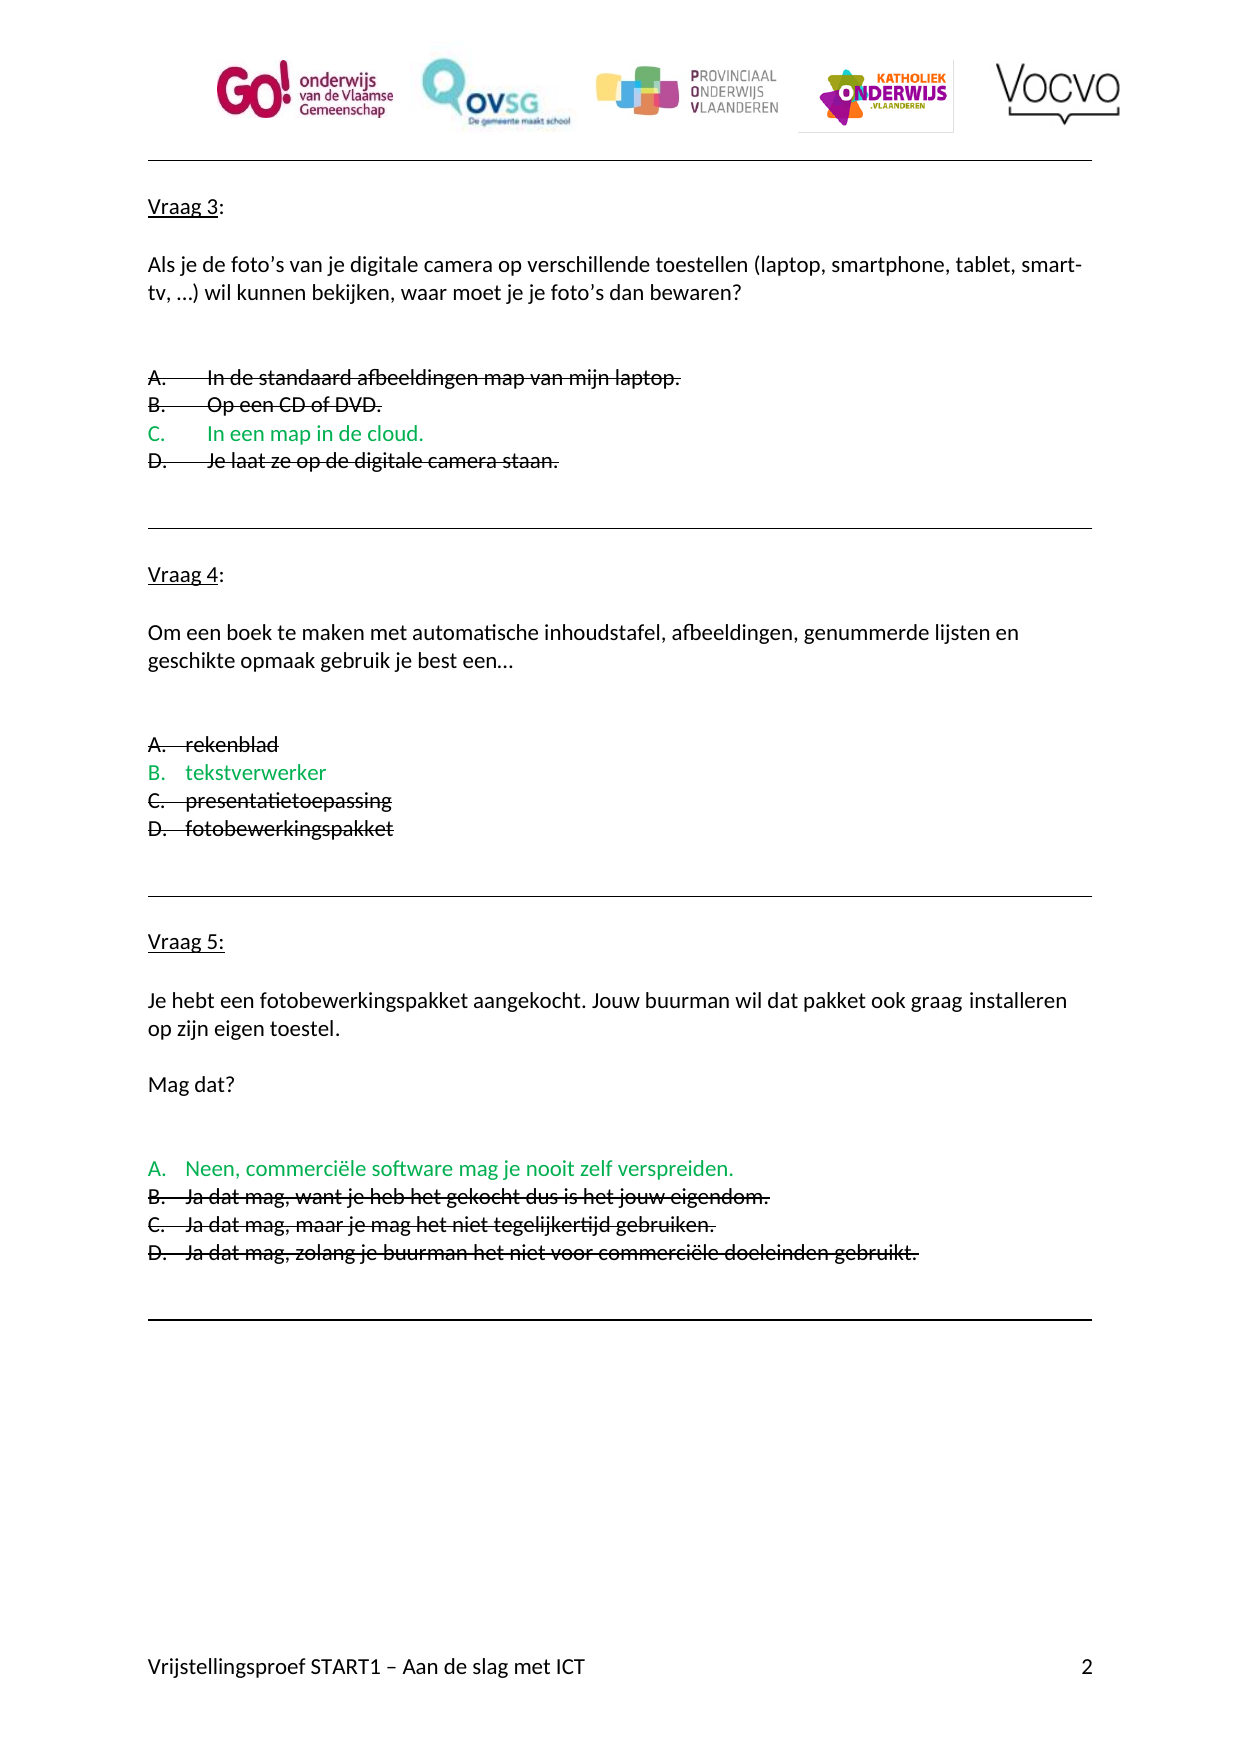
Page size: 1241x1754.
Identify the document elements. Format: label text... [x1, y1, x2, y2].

list Je laat ze op de digitale camera staan. [148, 447, 1092, 475]
list tekstverwerker [148, 758, 1092, 786]
list In de standaard afbeeldingen map van mijn laptop. [148, 363, 1092, 391]
list presentatietoepassing [148, 786, 1092, 814]
picture [410, 41, 582, 143]
text Als je de foto’s van je digitale camera op verschillende toestellen (laptop, smartphone, tablet, smart-tv, …) wil kunnen bekijken, waar moet je je foto’s dan bewaren? [148, 251, 1092, 363]
list In een map in de cloud. [148, 419, 1092, 447]
list Ja dat mag, zolang je buurman het niet voor commerciële doeleinden gebruikt. [148, 1238, 1092, 1266]
list fotobewerkingspakket [148, 814, 1092, 842]
picture [217, 60, 393, 118]
text Vraag 4: [148, 560, 1092, 588]
list Op een CD of DVD. [148, 391, 1092, 419]
list rekenblad [148, 730, 1092, 758]
text Je hebt een fotobewerkingspakket aangekocht. Jouw buurman wil dat pakket ook graag installeren op zijn eigen toestel. [148, 986, 1092, 1042]
list Ja dat mag, want je heb het gekocht dus is het jouw eigendom. [148, 1182, 1092, 1210]
text Mag dat? [148, 1070, 1092, 1154]
text Vraag 5: [148, 927, 1092, 955]
text Om een boek te maken met automatische inhoudstafel, afbeeldingen, genummerde lijsten en geschikte opmaak gebruik je best een… [148, 618, 1092, 730]
picture [594, 60, 779, 121]
picture [972, 40, 1145, 143]
list Neen, commerciële software mag je nooit zelf verspreiden. [148, 1154, 1092, 1182]
list Ja dat mag, maar je mag het niet tegelijkertijd gebruiken. [148, 1210, 1092, 1238]
text Vraag 3: [148, 192, 1092, 220]
picture [798, 60, 954, 133]
